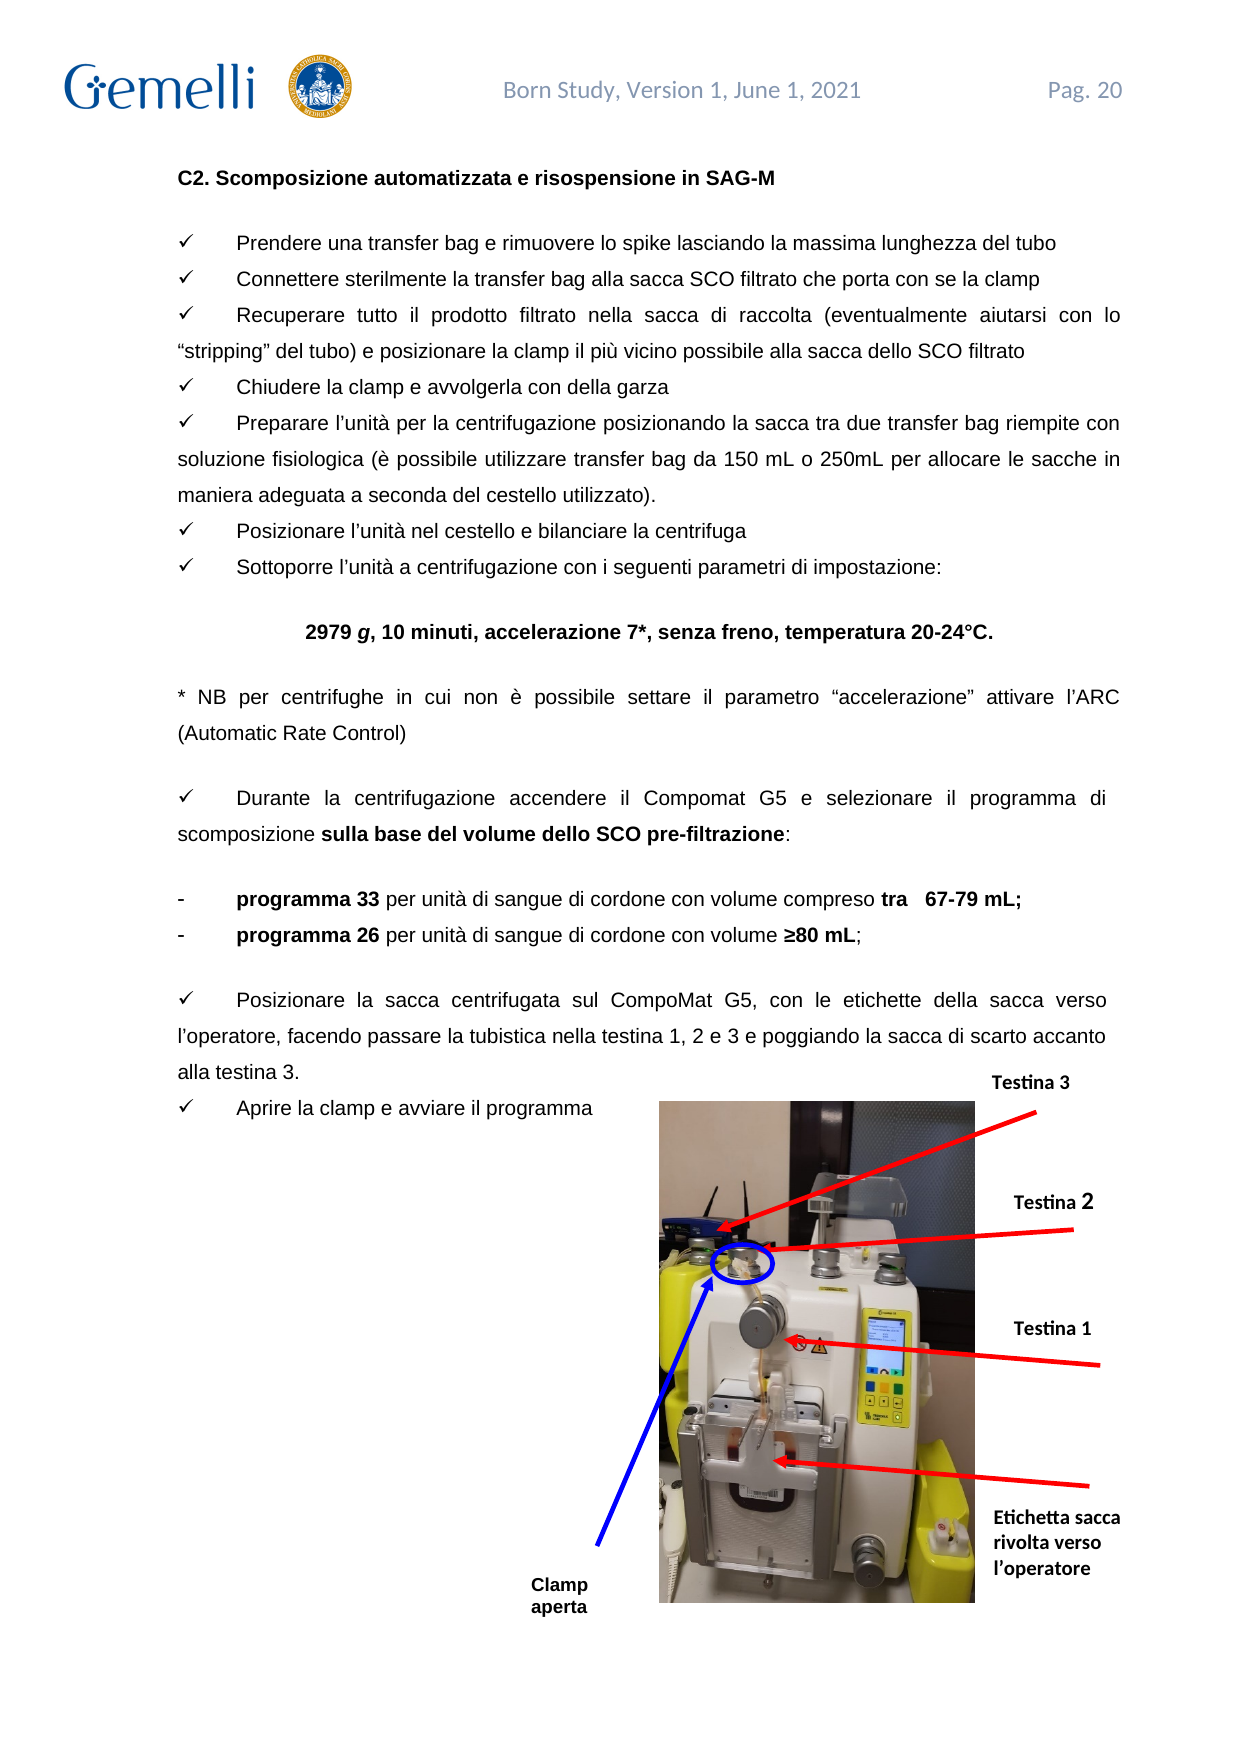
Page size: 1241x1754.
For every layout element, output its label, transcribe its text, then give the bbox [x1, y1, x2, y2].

list Recuperare tutto il prodotto filtrato nella sacca di raccolta (eventualmente aiutarsi con lo “stripping” del tubo) e posizionare la clamp il più vicino possibile alla sacca dello SCO filtrato [177, 302, 1122, 362]
list programma 33 per unità di sangue di cordone con volume compreso tra 67-79 mL; [177, 887, 1107, 911]
list * NB per centrifughe in cui non è possibile settare il parametro “accelerazione” attivare l’ARC (Automatic Rate Control) [177, 685, 1122, 745]
list Aprire la clamp e avviare il programma [177, 1096, 1107, 1120]
list Posizionare la sacca centrifugata sul CompoMat G5, con le etichette della sacca verso l’operatore, facendo passare la tubistica nella testina 1, 2 e 3 e poggiando la sacca di scarto accanto alla testina 3. [177, 988, 1107, 1084]
text C2. Scomposizione automatizzata e risospensione in SAG-M [177, 165, 1122, 189]
list Sottoporre l’unità a centrifugazione con i seguenti parametri di impostazione: [177, 554, 1122, 578]
list Chiudere la clamp e avvolgerla con della garza [177, 374, 1122, 398]
picture [715, 1247, 770, 1280]
list Posizionare l’unità nel cestello e bilanciare la centrifuga [177, 518, 1122, 542]
list Preparare l’unità per la centrifugazione posizionando la sacca tra due transfer bag riempite con soluzione fisiologica (è possibile utilizzare transfer bag da 150 mL o 250mL per allocare le sacche in maniera adeguata a seconda del cestello utilizzato). [177, 411, 1122, 506]
list Connettere sterilmente la transfer bag alla sacca SCO filtrato che porta con se la clamp [177, 266, 1122, 291]
picture [39, 45, 361, 119]
list programma 26 per unità di sangue di cordone con volume ≥80 mL; [177, 923, 1107, 947]
picture [659, 1101, 975, 1603]
list Prendere una transfer bag e rimuovere lo spike lasciando la massima lunghezza del tubo [177, 230, 1122, 254]
list 2979 g, 10 minuti, accelerazione 7*, senza freno, temperatura 20-24°C. [177, 620, 1122, 644]
list Durante la centrifugazione accendere il Compomat G5 e selezionare il programma di scomposizione sulla base del volume dello SCO pre-filtrazione: [177, 786, 1107, 846]
